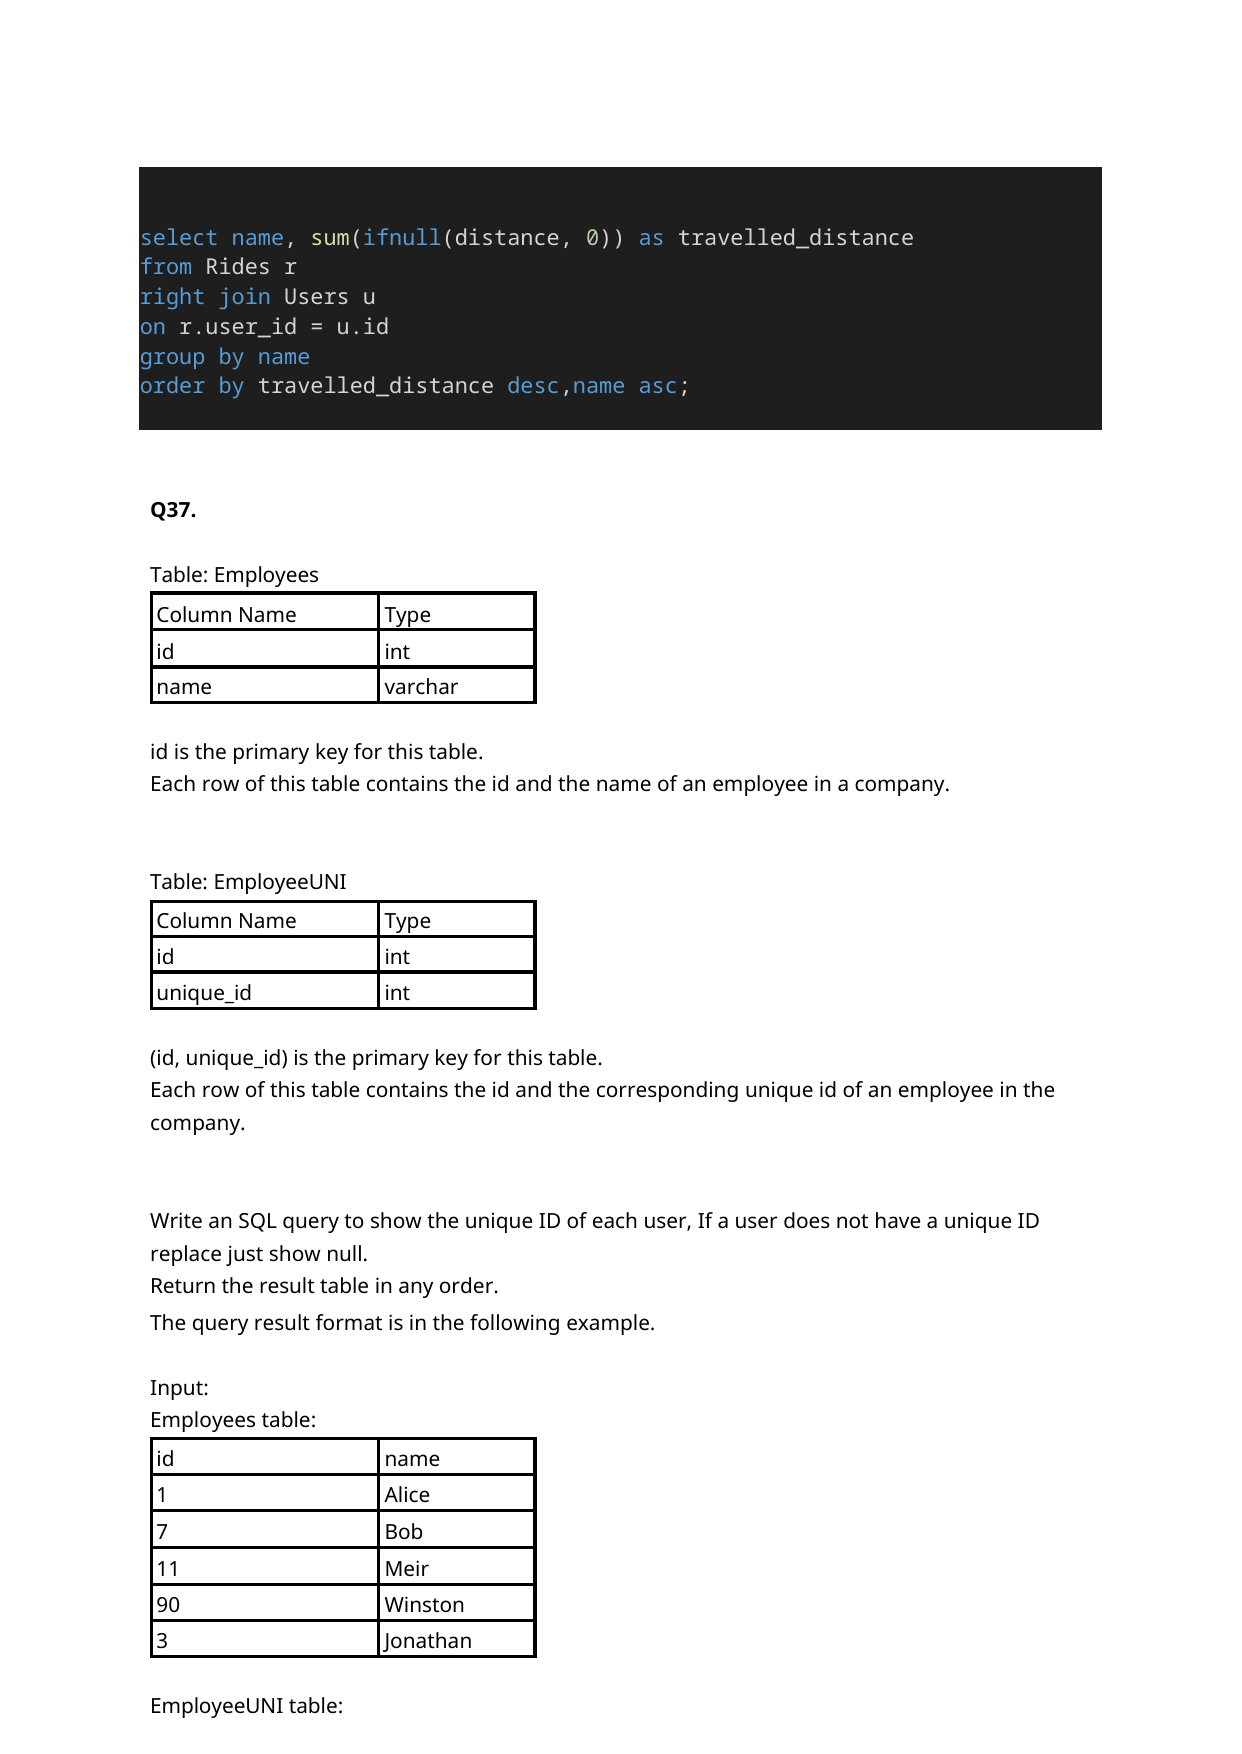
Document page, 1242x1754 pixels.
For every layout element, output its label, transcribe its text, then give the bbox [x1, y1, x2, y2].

text (id, unique_id) is the primary key for this table. [150, 1043, 1102, 1072]
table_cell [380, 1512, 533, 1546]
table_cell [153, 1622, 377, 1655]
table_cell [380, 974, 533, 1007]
text id is the primary key for this table. [150, 737, 1102, 766]
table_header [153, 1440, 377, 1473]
text order by travelled_distance desc,name asc; [139, 370, 1102, 400]
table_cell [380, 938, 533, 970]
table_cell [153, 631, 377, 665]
text EmployeeUNI table: [150, 1691, 1102, 1720]
text Table: Employees [150, 561, 1102, 589]
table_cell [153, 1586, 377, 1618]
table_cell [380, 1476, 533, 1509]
text Employees table: [150, 1406, 1102, 1434]
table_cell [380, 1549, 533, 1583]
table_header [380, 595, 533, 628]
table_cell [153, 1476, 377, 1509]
text Return the result table in any order. [150, 1271, 1102, 1300]
text Table: EmployeeUNI [150, 867, 1102, 896]
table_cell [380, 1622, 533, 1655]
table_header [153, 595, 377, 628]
text Input: [150, 1373, 1102, 1402]
text Each row of this table contains the id and the name of an employee in a company. [150, 769, 1102, 798]
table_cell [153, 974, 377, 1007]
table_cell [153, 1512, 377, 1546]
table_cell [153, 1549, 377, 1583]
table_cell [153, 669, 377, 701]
subtitle Q37. [150, 495, 1102, 524]
text Write an SQL query to show the unique ID of each user, If a user does not have a unique ID replace just show null. [150, 1206, 1102, 1267]
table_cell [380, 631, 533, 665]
text The query result format is in the following example. [150, 1308, 1102, 1337]
text Each row of this table contains the id and the corresponding unique id of an employee in the company. [150, 1076, 1081, 1137]
text right join Users u [139, 281, 1102, 311]
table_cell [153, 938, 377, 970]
text on r.user_id = u.id [139, 311, 1102, 341]
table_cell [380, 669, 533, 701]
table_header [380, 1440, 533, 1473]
text group by name [139, 341, 1102, 370]
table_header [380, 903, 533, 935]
text from Rides r [139, 251, 1102, 281]
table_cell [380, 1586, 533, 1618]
text select name, sum(ifnull(distance, 0)) as travelled_distance [139, 221, 1102, 251]
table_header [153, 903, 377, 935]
